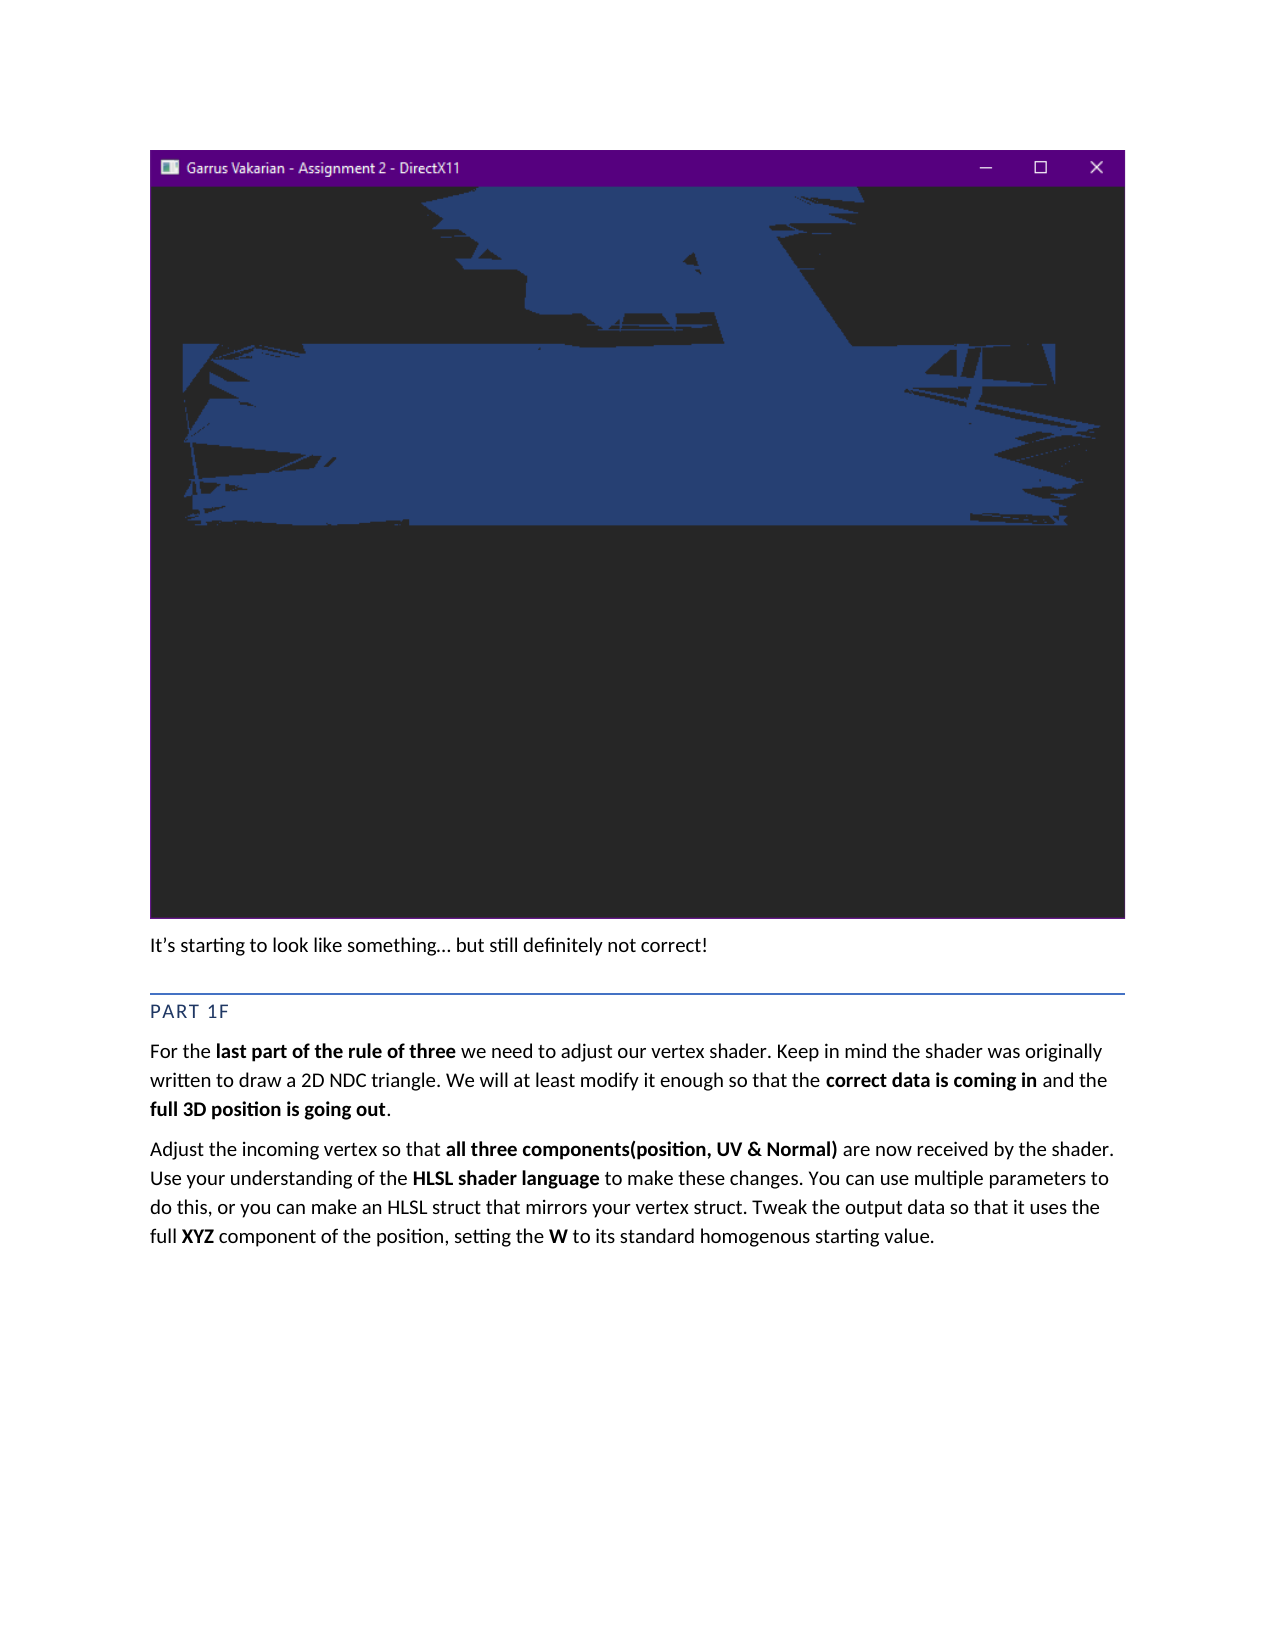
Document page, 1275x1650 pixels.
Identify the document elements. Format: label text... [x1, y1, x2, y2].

picture [150, 150, 1125, 919]
text For the last part of the rule of three we need to adjust our vertex shader. Keep in mind the shader was originally written to draw a 2D NDC triangle. We will at least modify it enough so that the correct data is coming in and the full 3D position is going out. [150, 1038, 1125, 1122]
text Adjust the incoming vertex so that all three components(position, UV & Normal) are now received by the shader. Use your understanding of the HLSL shader language to make these changes. You can use multiple parameters to do this, or you can make an HLSL struct that mirrors your vertex struct. Tweak the output data so that it uses the full XYZ component of the position, setting the W to its standard homogenous starting value. [150, 1136, 1125, 1249]
subtitle Part 1F [150, 995, 1125, 1024]
text It’s starting to look like something… but still definitely not correct! [150, 932, 1125, 958]
